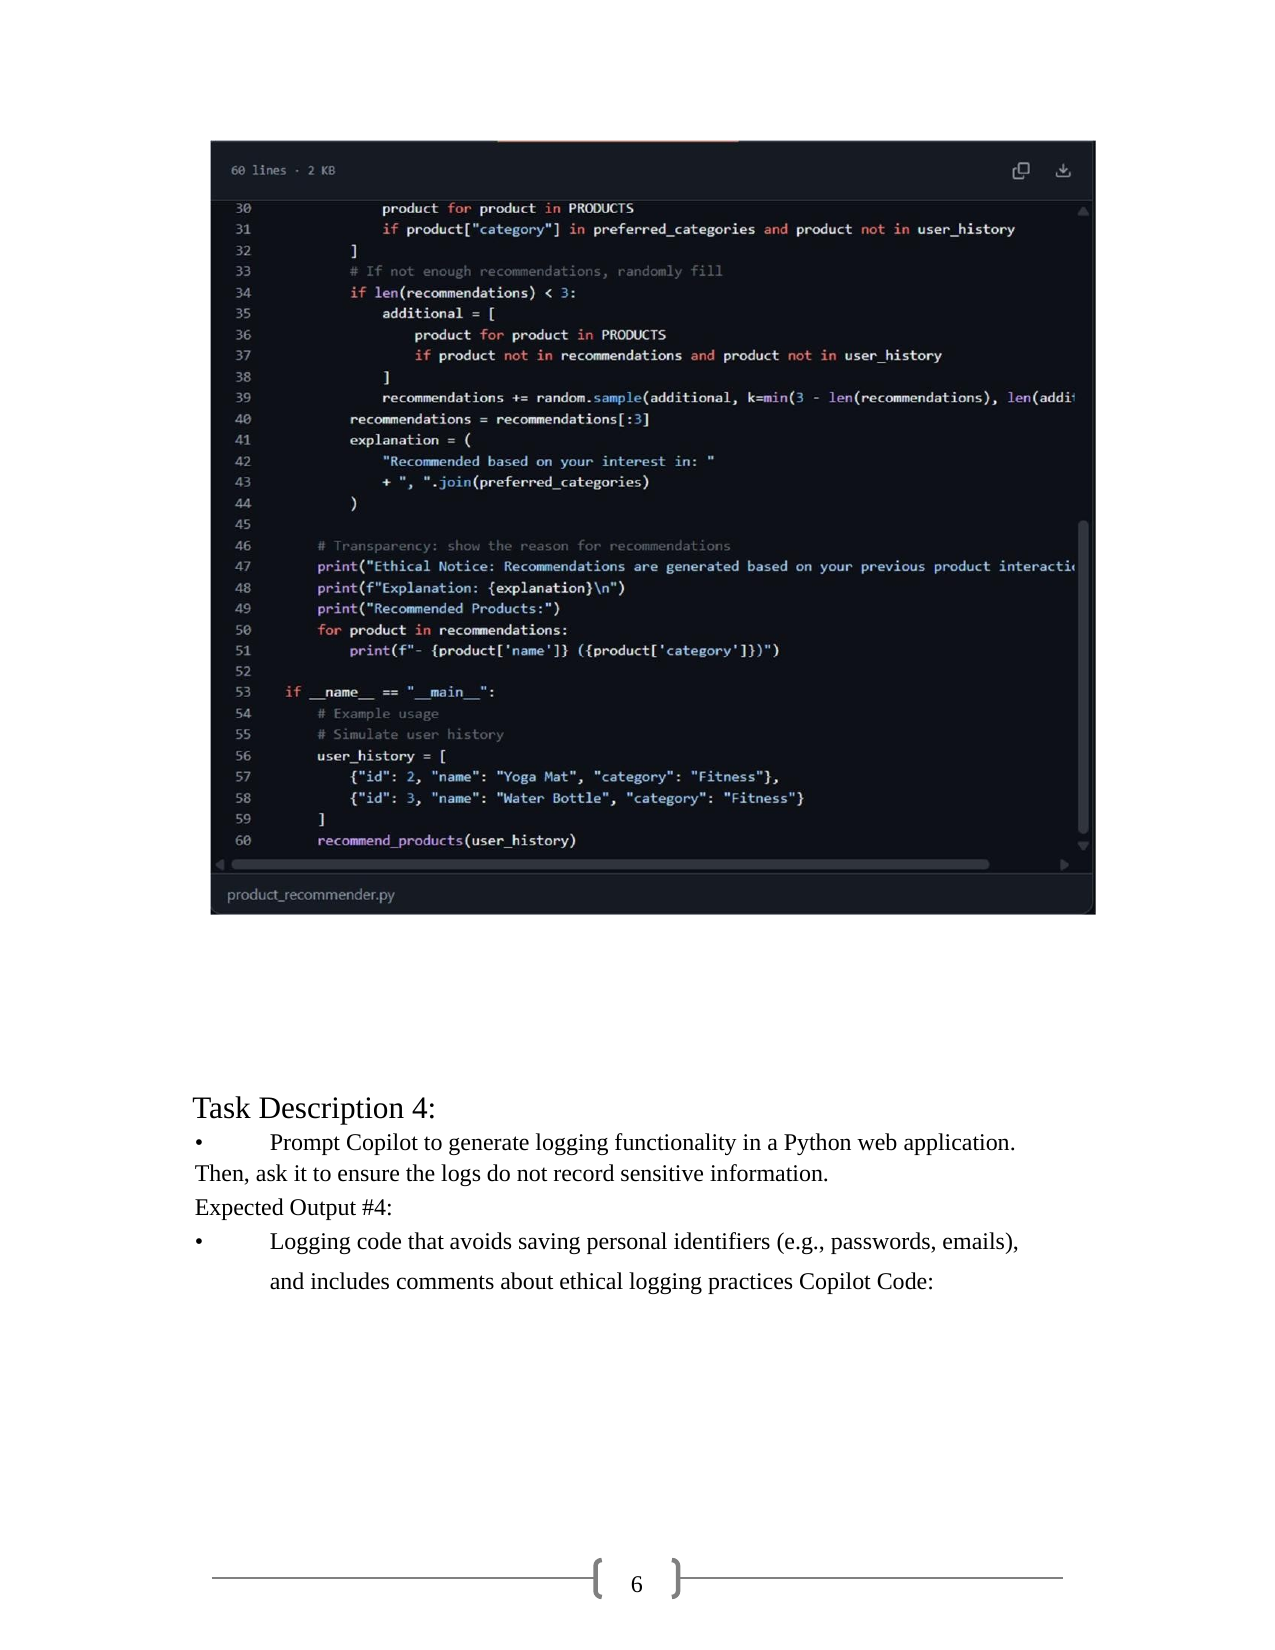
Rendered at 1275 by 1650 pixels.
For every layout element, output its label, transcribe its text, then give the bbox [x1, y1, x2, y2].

text Expected Output #4: [194, 1193, 1038, 1221]
list Prompt Copilot to generate logging functionality in a Python web application. [194, 1128, 1038, 1156]
picture [630, 1564, 650, 1603]
text Task Description 4: [192, 1089, 1095, 1125]
list Logging code that avoids saving personal identifiers (e.g., passwords, emails), and includes comments about ethical logging practices Copilot Code: [194, 1227, 1038, 1295]
picture [210, 140, 1096, 915]
text Then, ask it to ensure the logs do not record sensitive information. [194, 1159, 1038, 1186]
